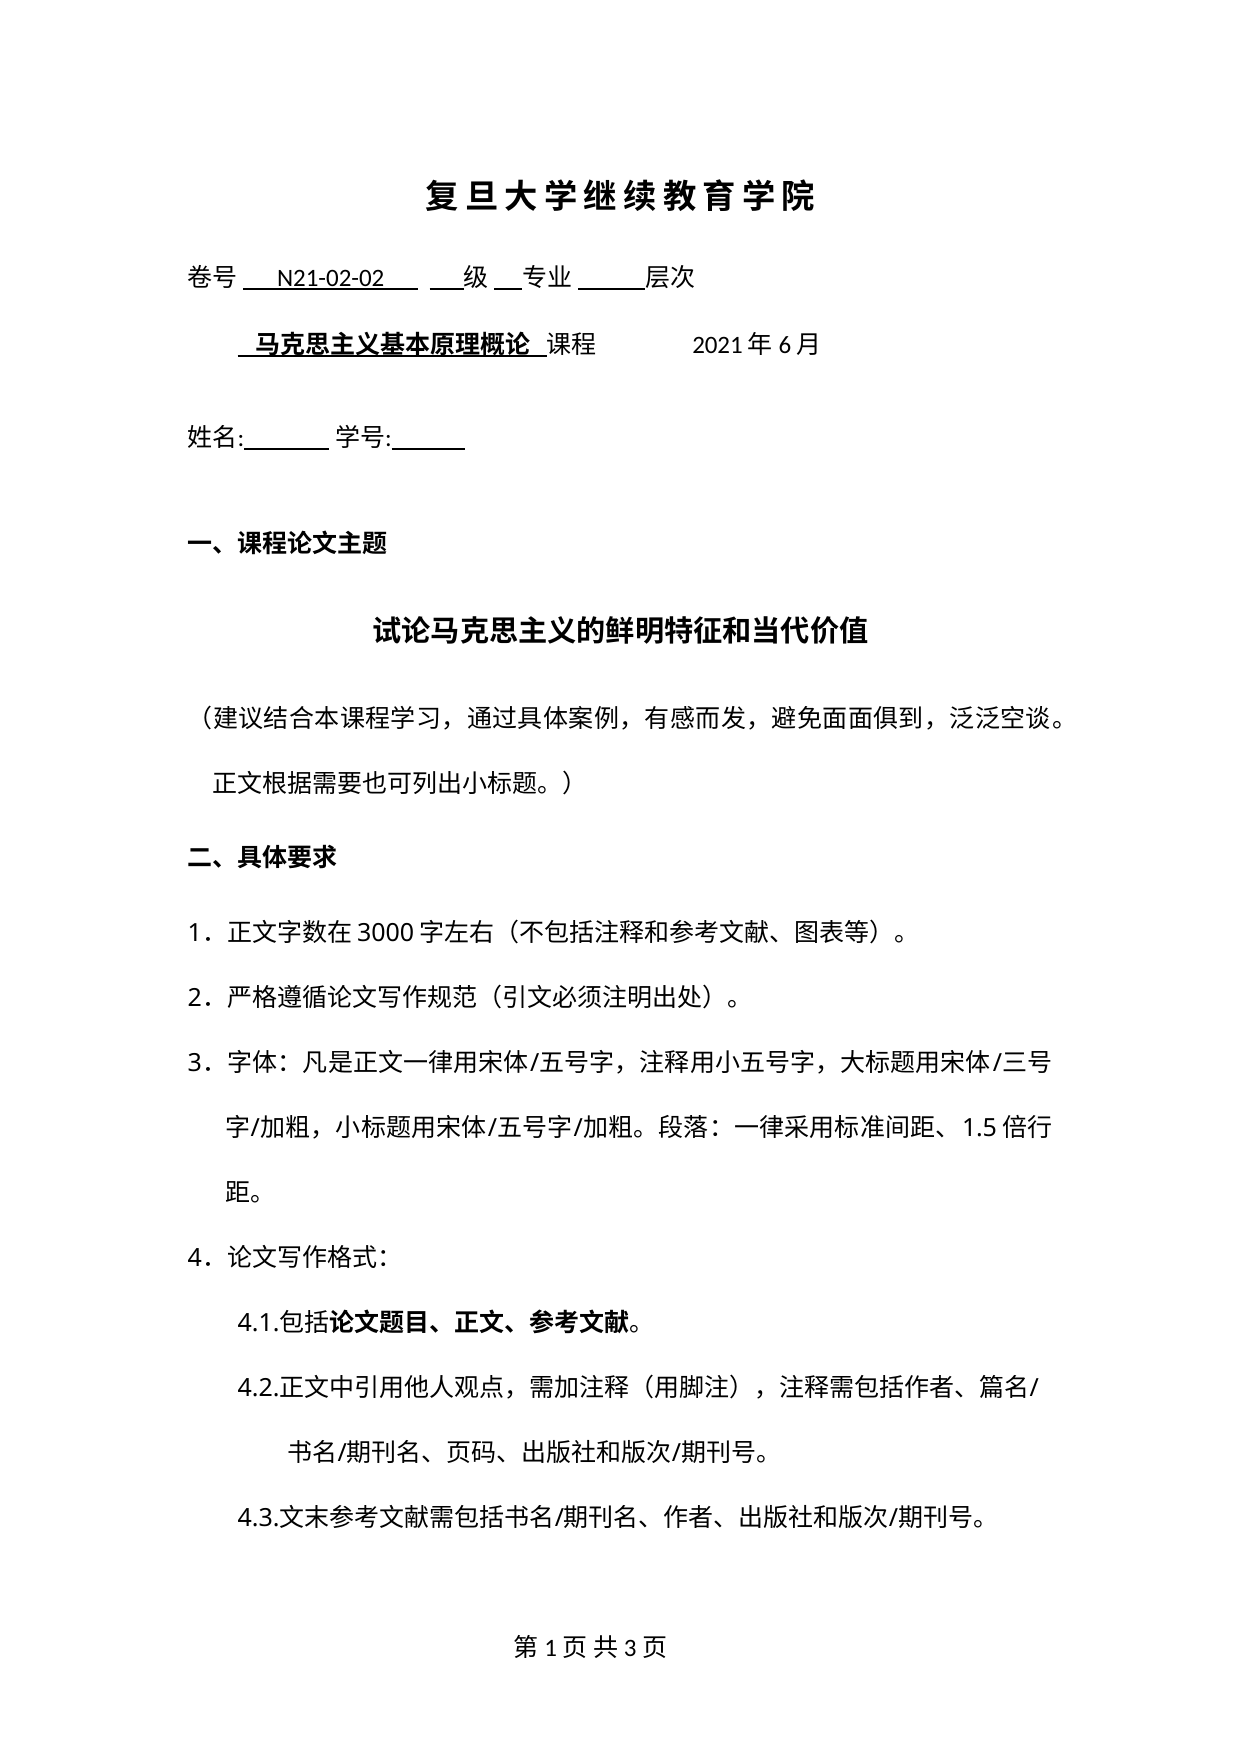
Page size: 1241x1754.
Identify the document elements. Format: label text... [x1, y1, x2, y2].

text 二、具体要求 [187, 823, 1053, 888]
text 3．字体：凡是正文一律用宋体/五号字，注释用小五号字，大标题用宋体/三号字/加粗，小标题用宋体/五号字/加粗。段落：一律采用标准间距、1.5倍行距。 [187, 1028, 1053, 1223]
text 复旦大学继续教育学院 [187, 162, 1053, 227]
list 课程论文主题 [187, 509, 1053, 574]
text 姓名: 学号: [187, 418, 1053, 454]
text （建议结合本课程学习，通过具体案例，有感而发，避免面面俱到，泛泛空谈。正文根据需要也可列出小标题。） [187, 684, 1053, 814]
text 马克思主义基本原理概论 课程 2021年 6月 [187, 324, 1053, 361]
text 2．严格遵循论文写作规范（引文必须注明出处）。 [187, 963, 1053, 1028]
text 1．正文字数在3000字左右（不包括注释和参考文献、图表等）。 [187, 898, 1053, 963]
text 4．论文写作格式： [187, 1223, 1053, 1288]
text 卷号 N21-02-02 级 专业 层次 [187, 257, 1053, 294]
text 试论马克思主义的鲜明特征和当代价值 [187, 596, 1053, 661]
text 4.2.正文中引用他人观点，需加注释（用脚注），注释需包括作者、篇名/书名/期刊名、页码、出版社和版次/期刊号。 [237, 1353, 1053, 1483]
text 4.1.包括论文题目、正文、参考文献。 [187, 1288, 1053, 1353]
text 4.3.文末参考文献需包括书名/期刊名、作者、出版社和版次/期刊号。 [187, 1483, 1053, 1548]
